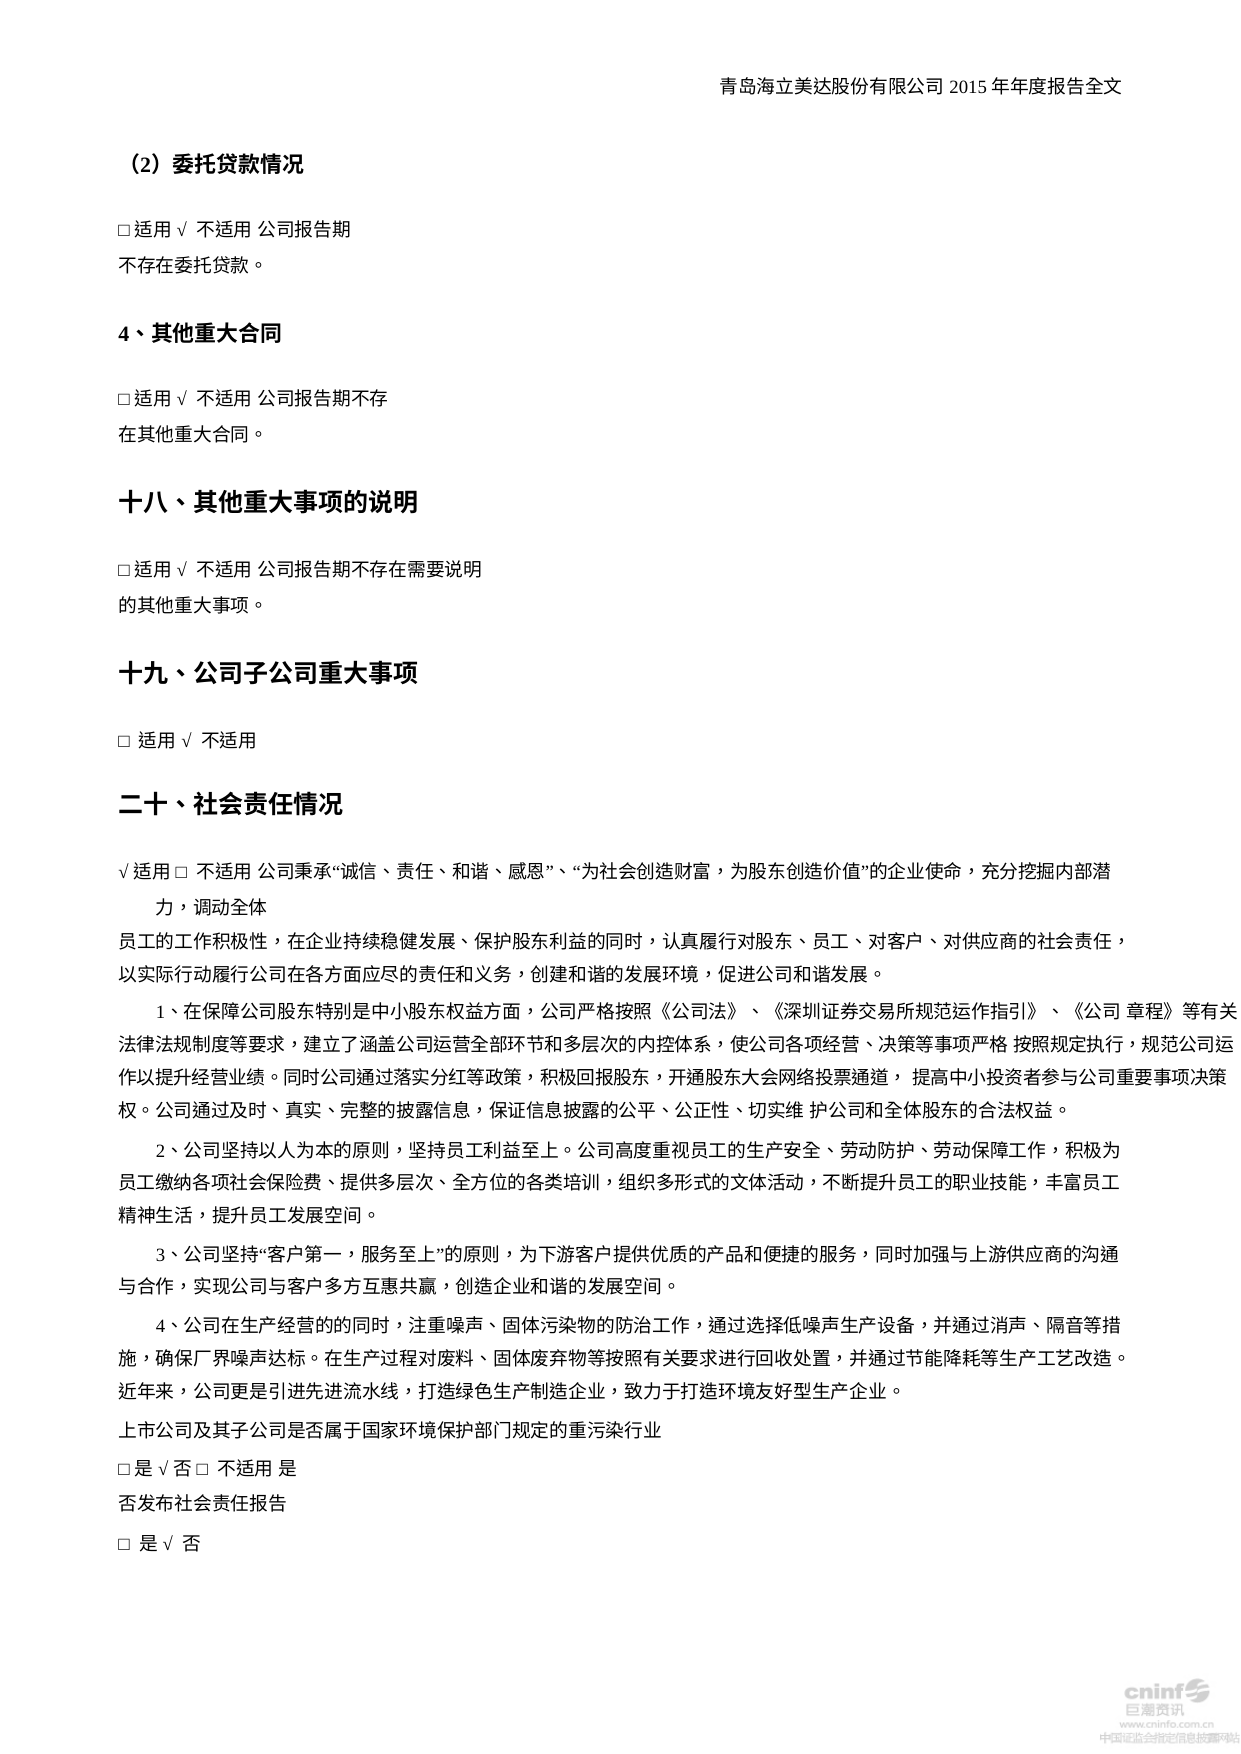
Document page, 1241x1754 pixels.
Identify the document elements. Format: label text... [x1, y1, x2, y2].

text 以实际行动履行公司在各方面应尽的责任和义务，创建和谐的发展环境，促进公司和谐发展。 [118, 961, 1240, 986]
text （2）委托贷款情况 [118, 149, 1240, 179]
text 2、公司坚持以人为本的原则，坚持员工利益至上。公司高度重视员工的生产安全、劳动防护、劳动保障工作，积极为 员工缴纳各项社会保险费、提供多层次、全方位的各类培训，组织多形式的文体活动，不断提升员工的职业技能，丰富员工 精神生活，提升员工发展空间。 [118, 1137, 1122, 1228]
text 员工的工作积极性，在企业持续稳健发展、保护股东利益的同时，认真履行对股东、员工、对客户、对供应商的社会责任， [118, 930, 1240, 953]
text □ 是 √ 否 □ 不适用 是否发布社会责任报告 [118, 1455, 308, 1516]
text 4、公司在生产经营的的同时，注重噪声、固体污染物的防治工作，通过选择低噪声生产设备，并通过消声、隔音等措 施，确保厂界噪声达标。在生产过程对废料、固体废弃物等按照有关要求进行回收处置，并通过节能降耗等生产工艺改造。 近年来，公司更是引进先进流水线，打造绿色生产制造企业，致力于打造环境友好型生产企业。 [118, 1313, 1133, 1403]
text □ 适用 √ 不适用 公司报告期不存在委托贷款。 [118, 217, 364, 278]
text 4、其他重大合同 [118, 318, 1240, 348]
text □ 是 √ 否 [118, 1531, 1240, 1556]
subtitle 十八、其他重大事项的说明 [118, 485, 1240, 519]
text □ 适用 √ 不适用 公司报告期不存在其他重大合同。 [118, 386, 401, 447]
subtitle 二十、社会责任情况 [118, 787, 1240, 821]
picture [1099, 1673, 1241, 1754]
text □ 适用 √ 不适用 [118, 727, 1240, 753]
text □ 适用 √ 不适用 公司报告期不存在需要说明的其他重大事项。 [118, 557, 495, 618]
text 上市公司及其子公司是否属于国家环境保护部门规定的重污染行业 [118, 1417, 1240, 1443]
text 3、公司坚持“客户第一，服务至上”的原则，为下游客户提供优质的产品和便捷的服务，同时加强与上游供应商的沟通 与合作，实现公司与客户多方互惠共赢，创造企业和谐的发展空间。 [118, 1241, 1121, 1299]
text 1、在保障公司股东特别是中小股东权益方面，公司严格按照《公司法》、《深圳证券交易所规范运作指引》、《公司 章程》等有关法律法规制度等要求，建立了涵盖公司运营全部环节和多层次的内控体系，使公司各项经营、决策等事项严格 按照规定执行，规范公司运作以提升经营业绩。同时公司通过落实分红等政策，积极回报股东，开通股东大会网络投票通道， 提高中小投资者参与公司重要事项决策权。公司通过及时、真实、完整的披露信息，保证信息披露的公平、公正性、切实维 护公司和全体股东的合法权益。 [118, 998, 1240, 1123]
text √ 适用 □ 不适用 公司秉承“诚信、责任、和谐、感恩”、“为社会创造财富，为股东创造价值”的企业使命，充分挖掘内部潜力，调动全体 [118, 859, 1123, 920]
subtitle 十九、公司子公司重大事项 [118, 656, 1240, 690]
